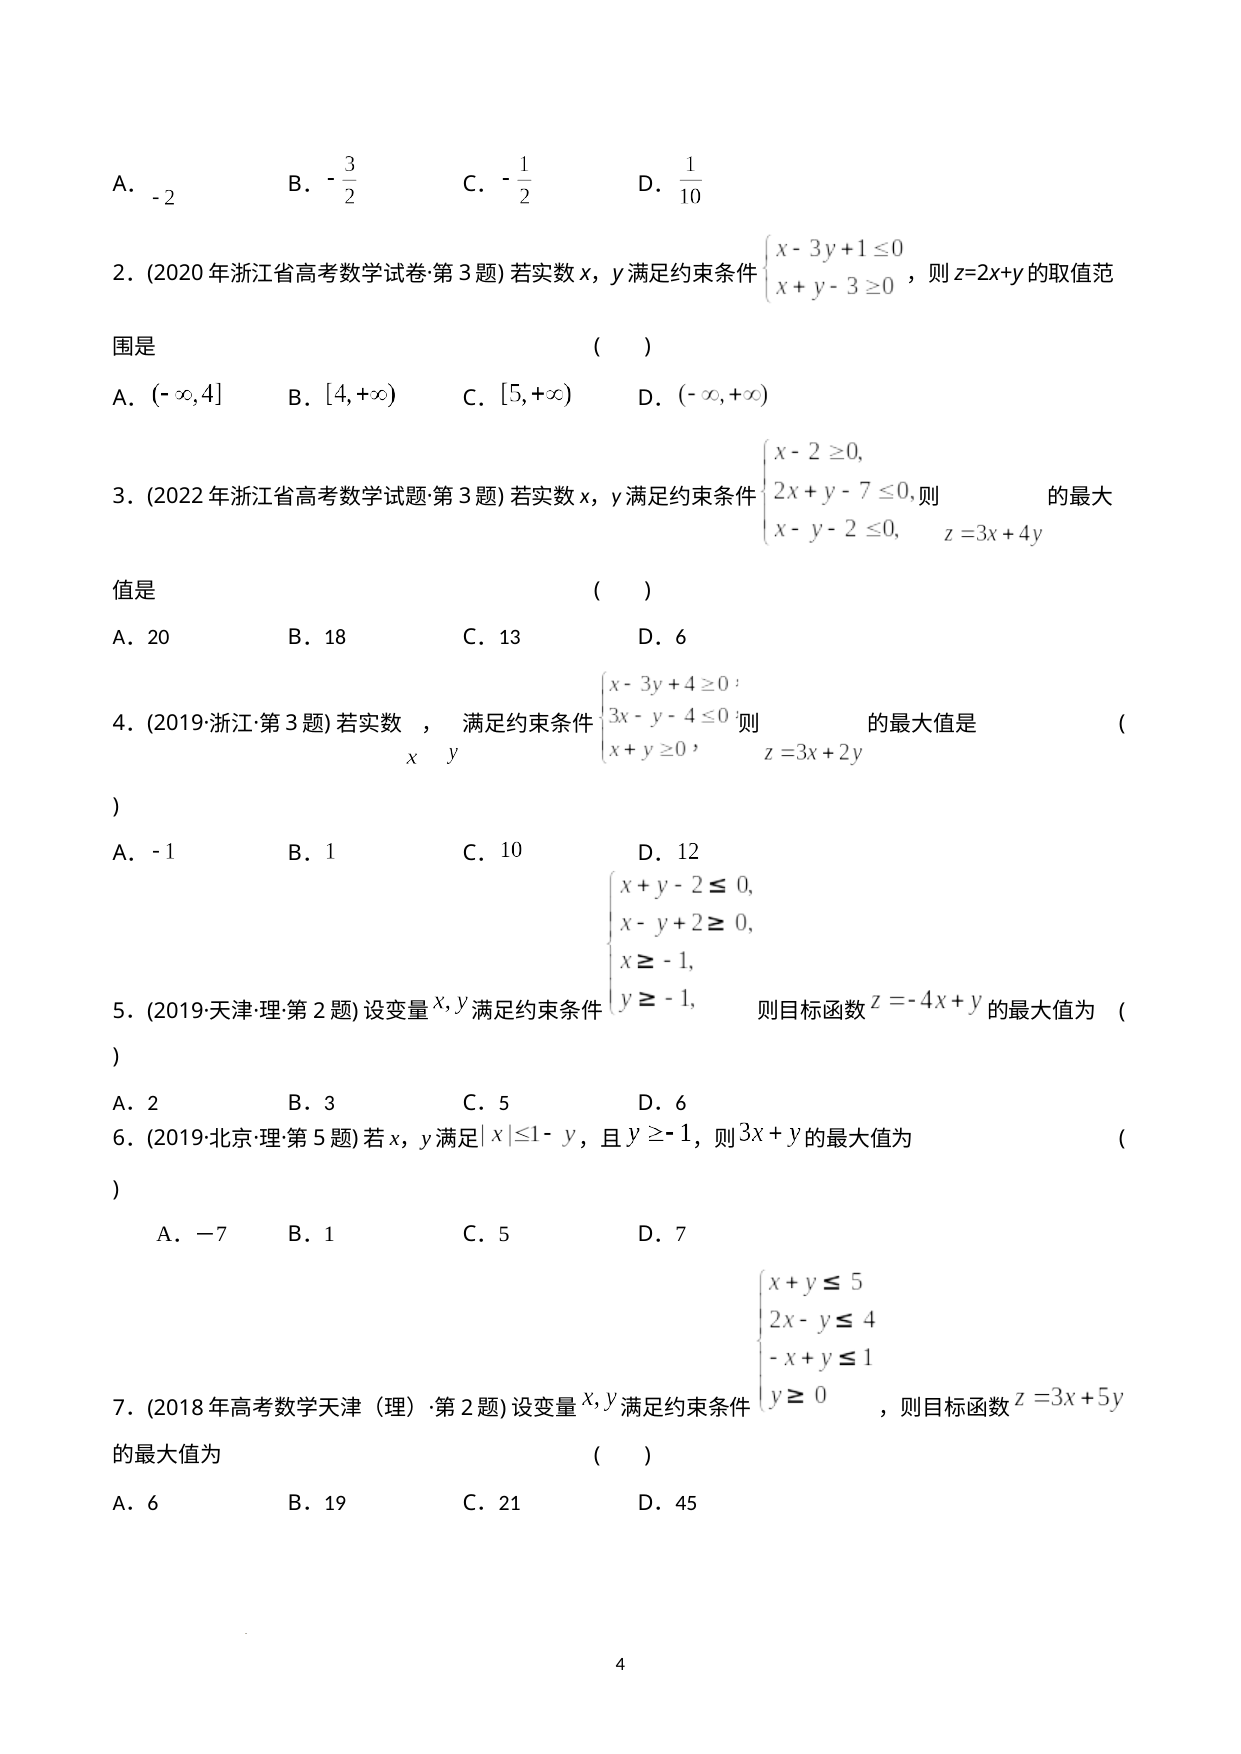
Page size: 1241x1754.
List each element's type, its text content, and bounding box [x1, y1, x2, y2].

text 6．(2019·北京·理·第5题) 若x，y满足，且，则的最大值为 ( ) [112, 1116, 1128, 1203]
text A． B． C． D． [112, 150, 1128, 215]
text A．20 B．18 C．13 D．6 [112, 620, 1128, 652]
text A． B． C． D． [112, 835, 1128, 869]
text 2．(2020年浙江省高考数学试卷·第3题) 若实数x，y满足约束条件，则z=2x+y的取值范围是 ( ) [112, 231, 1128, 361]
text 5．(2019·天津·理·第2题) 设变量满足约束条件则目标函数的最大值为 ( ) [112, 869, 1128, 1070]
text A．6 B．19 C．21 D．45 [112, 1485, 1128, 1517]
text 4．(2019·浙江·第3题) 若实数，满足约束条件则的最大值是 ( ) [112, 668, 1128, 820]
text A． B． C． D． [112, 376, 1128, 418]
text A．－7 B．1 C．5 D．7 [112, 1217, 1128, 1249]
text 3．(2022年浙江省高考数学试题·第3题) 若实数x，y满足约束条件则的最大值是 ( ) [112, 434, 1128, 604]
text 7．(2018年高考数学天津（理）·第2题) 设变量满足约束条件，则目标函数的最大值为 ( ) [112, 1265, 1128, 1469]
text A．2 B．3 C．5 D．6 [112, 1085, 1128, 1116]
